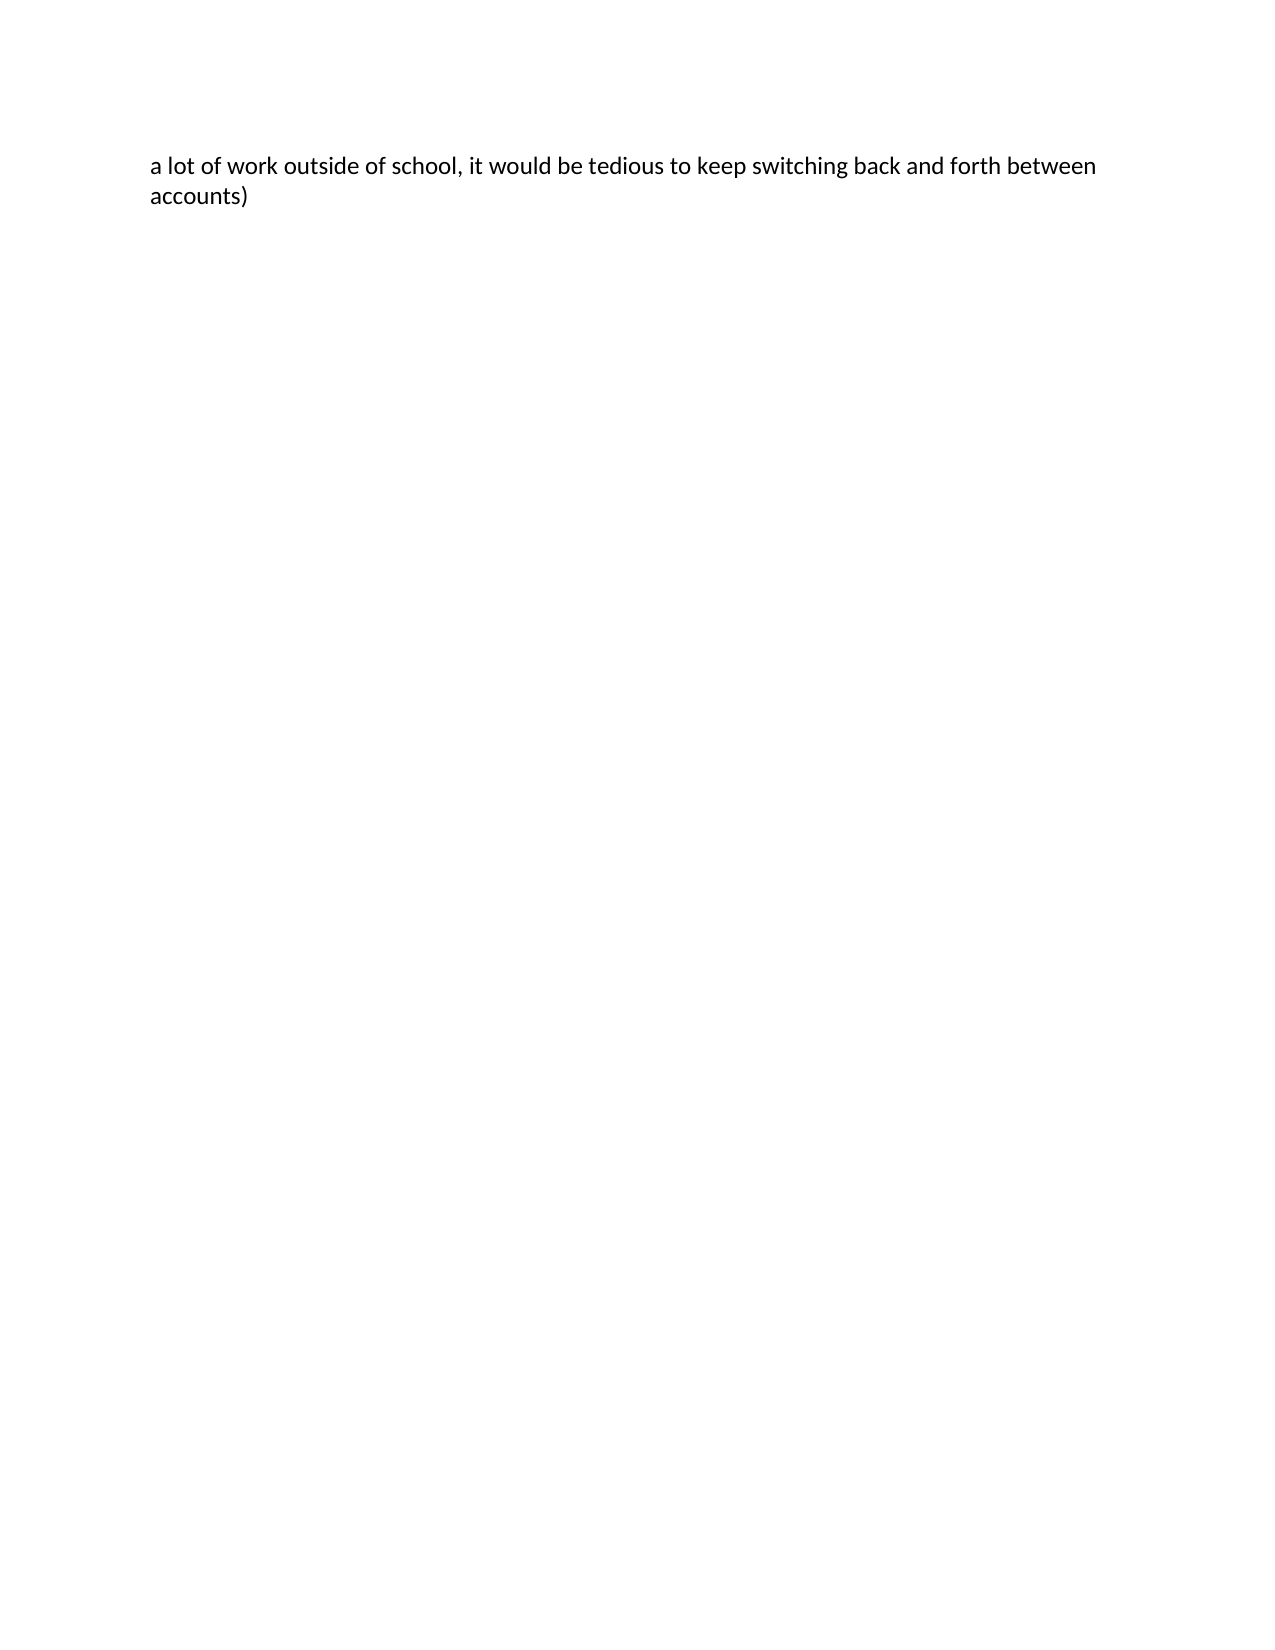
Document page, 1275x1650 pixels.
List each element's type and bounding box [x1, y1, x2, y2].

text [150, 150, 1125, 211]
